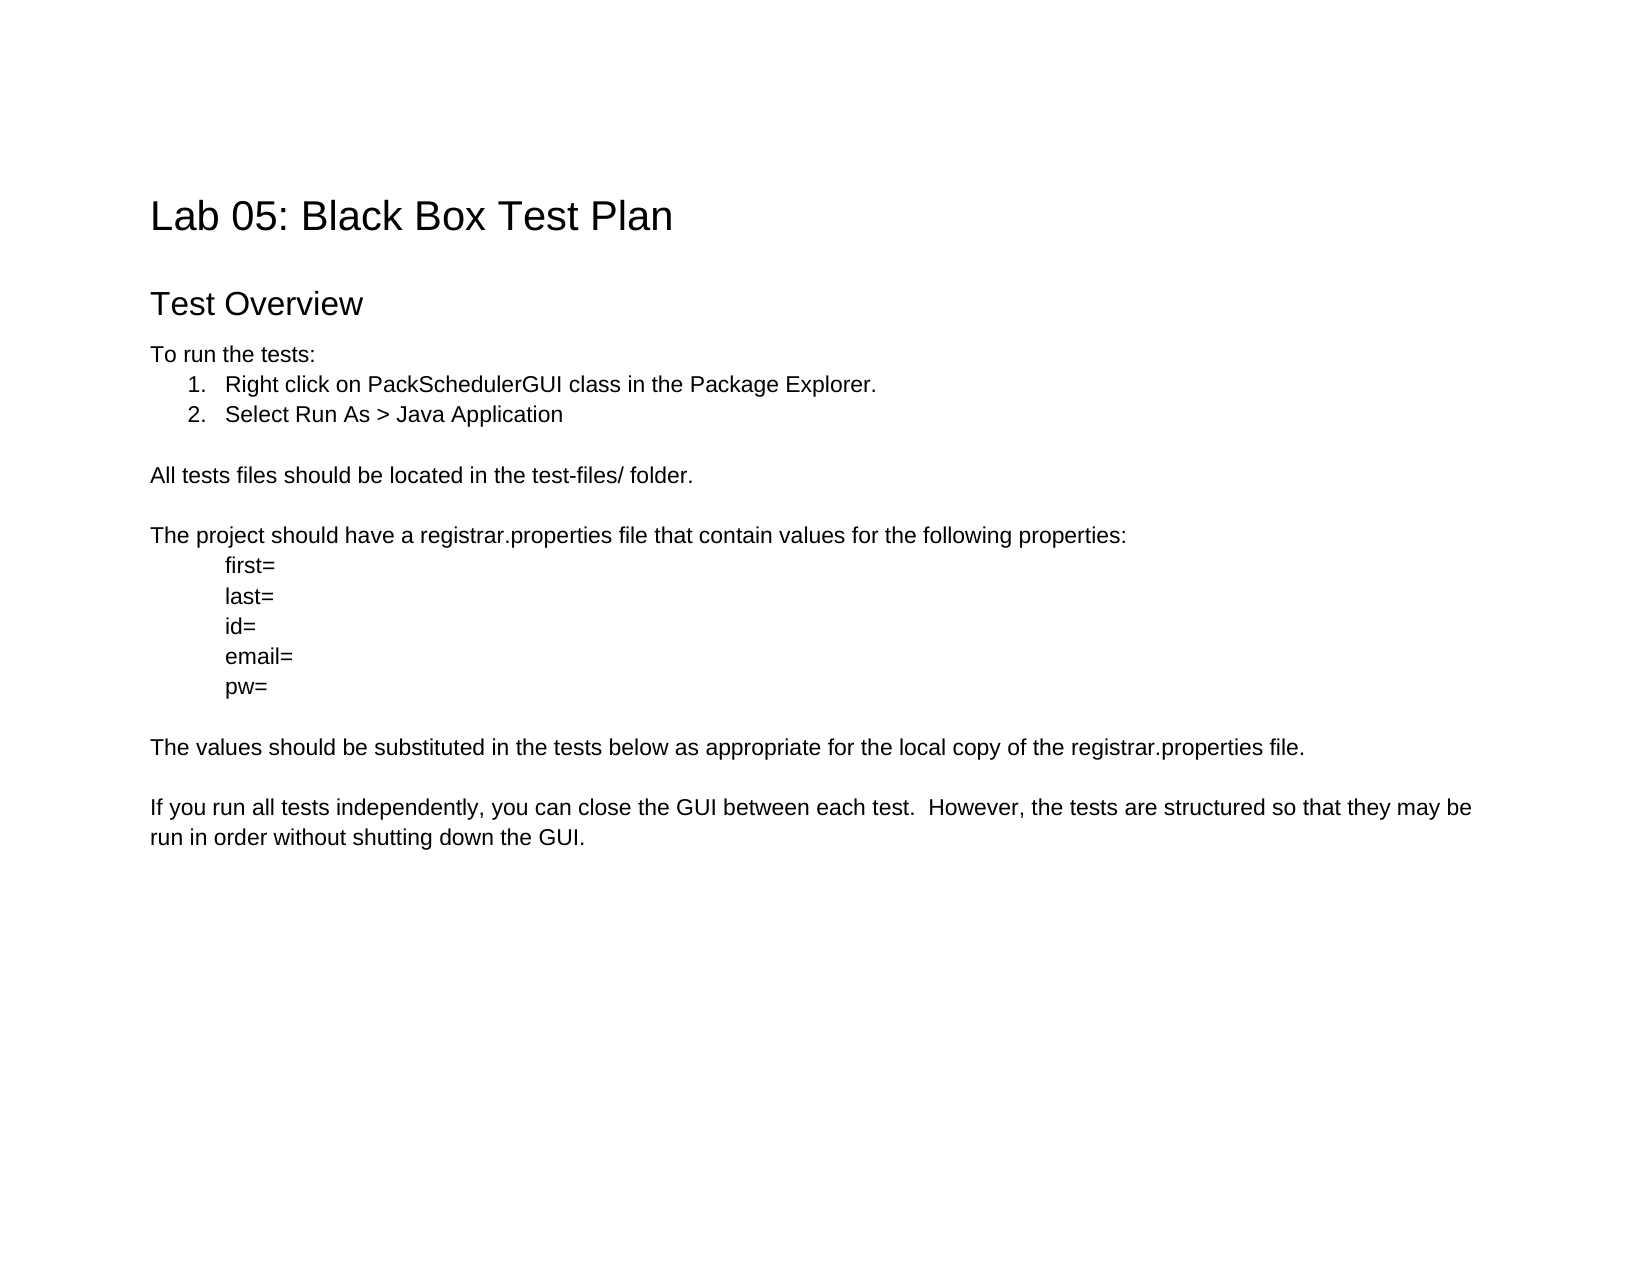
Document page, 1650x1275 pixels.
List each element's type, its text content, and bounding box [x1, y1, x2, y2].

text last= [225, 583, 1500, 609]
subtitle Lab 05: Black Box Test Plan [150, 192, 1500, 239]
list Right click on PackSchedulerGUI class in the Package Explorer. [187, 371, 1500, 397]
text email= [225, 643, 1500, 669]
text To run the tests: [150, 341, 1500, 367]
text pw= [225, 673, 1500, 699]
subtitle Test Overview [150, 284, 1500, 323]
text id= [225, 613, 1500, 639]
text All tests files should be located in the test-files/ folder. [150, 462, 1500, 488]
text The values should be substituted in the tests below as appropriate for the local copy of the registrar.properties file. [150, 734, 1500, 760]
text The project should have a registrar.properties file that contain values for the following properties: [150, 522, 1500, 548]
text first= [225, 552, 1500, 579]
text If you run all tests independently, you can close the GUI between each test. However, the tests are structured so that they may be run in order without shutting down the GUI. [150, 794, 1500, 851]
list Select Run As > Java Application [187, 401, 1500, 428]
